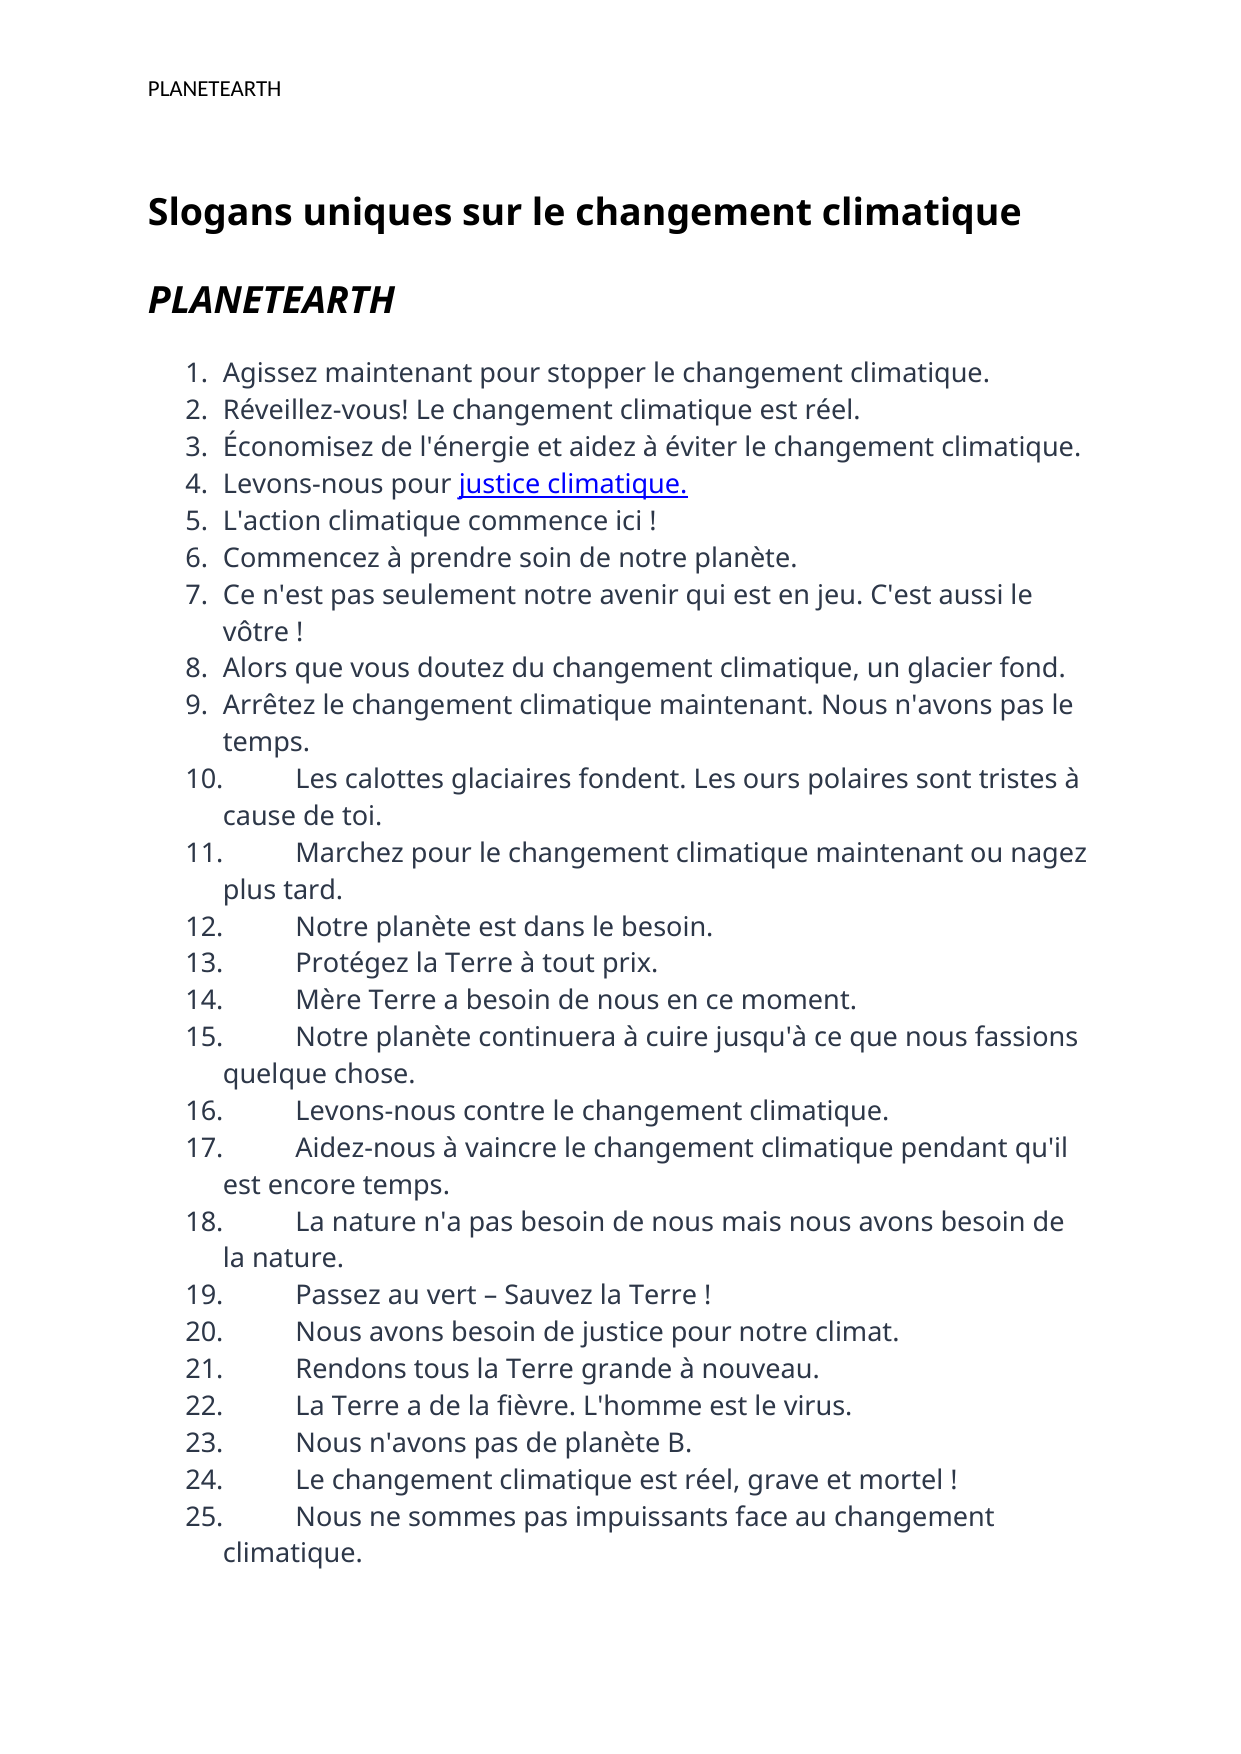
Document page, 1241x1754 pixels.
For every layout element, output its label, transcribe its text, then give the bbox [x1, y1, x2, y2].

list Les calottes glaciaires fondent. Les ours polaires sont tristes à cause de toi. [185, 759, 1093, 833]
list Notre planète est dans le besoin. [185, 907, 1093, 944]
list La Terre a de la fièvre. L'homme est le virus. [185, 1386, 1093, 1423]
text Slogans uniques sur le changement climatique [148, 185, 1093, 236]
list Nous avons besoin de justice pour notre climat. [185, 1313, 1093, 1349]
list Passez au vert – Sauvez la Terre ! [185, 1276, 1093, 1313]
list Rendons tous la Terre grande à nouveau. [185, 1349, 1093, 1386]
list Alors que vous doutez du changement climatique, un glacier fond. [185, 649, 1093, 686]
list Ce n'est pas seulement notre avenir qui est en jeu. C'est aussi le vôtre ! [185, 575, 1093, 649]
list Marchez pour le changement climatique maintenant ou nagez plus tard. [185, 833, 1093, 907]
list Notre planète continuera à cuire jusqu'à ce que nous fassions quelque chose. [185, 1018, 1093, 1091]
list Nous n'avons pas de planète B. [185, 1423, 1093, 1460]
text PLANETEARTH [148, 274, 1093, 325]
list Nous ne sommes pas impuissants face au changement climatique. [185, 1497, 1093, 1571]
list Protégez la Terre à tout prix. [185, 944, 1093, 981]
list Réveillez-vous! Le changement climatique est réel. [185, 391, 1093, 428]
list Économisez de l'énergie et aidez à éviter le changement climatique. [185, 428, 1093, 464]
list Agissez maintenant pour stopper le changement climatique. [185, 354, 1093, 391]
list Levons-nous pour justice climatique. [185, 464, 1093, 501]
list Aidez-nous à vaincre le changement climatique pendant qu'il est encore temps. [185, 1128, 1093, 1202]
list La nature n'a pas besoin de nous mais nous avons besoin de la nature. [185, 1202, 1093, 1276]
list Commencez à prendre soin de notre planète. [185, 538, 1093, 575]
list Arrêtez le changement climatique maintenant. Nous n'avons pas le temps. [185, 686, 1093, 759]
list Le changement climatique est réel, grave et mortel ! [185, 1460, 1093, 1497]
list L'action climatique commence ici ! [185, 501, 1093, 538]
list Levons-nous contre le changement climatique. [185, 1091, 1093, 1128]
list Mère Terre a besoin de nous en ce moment. [185, 981, 1093, 1018]
